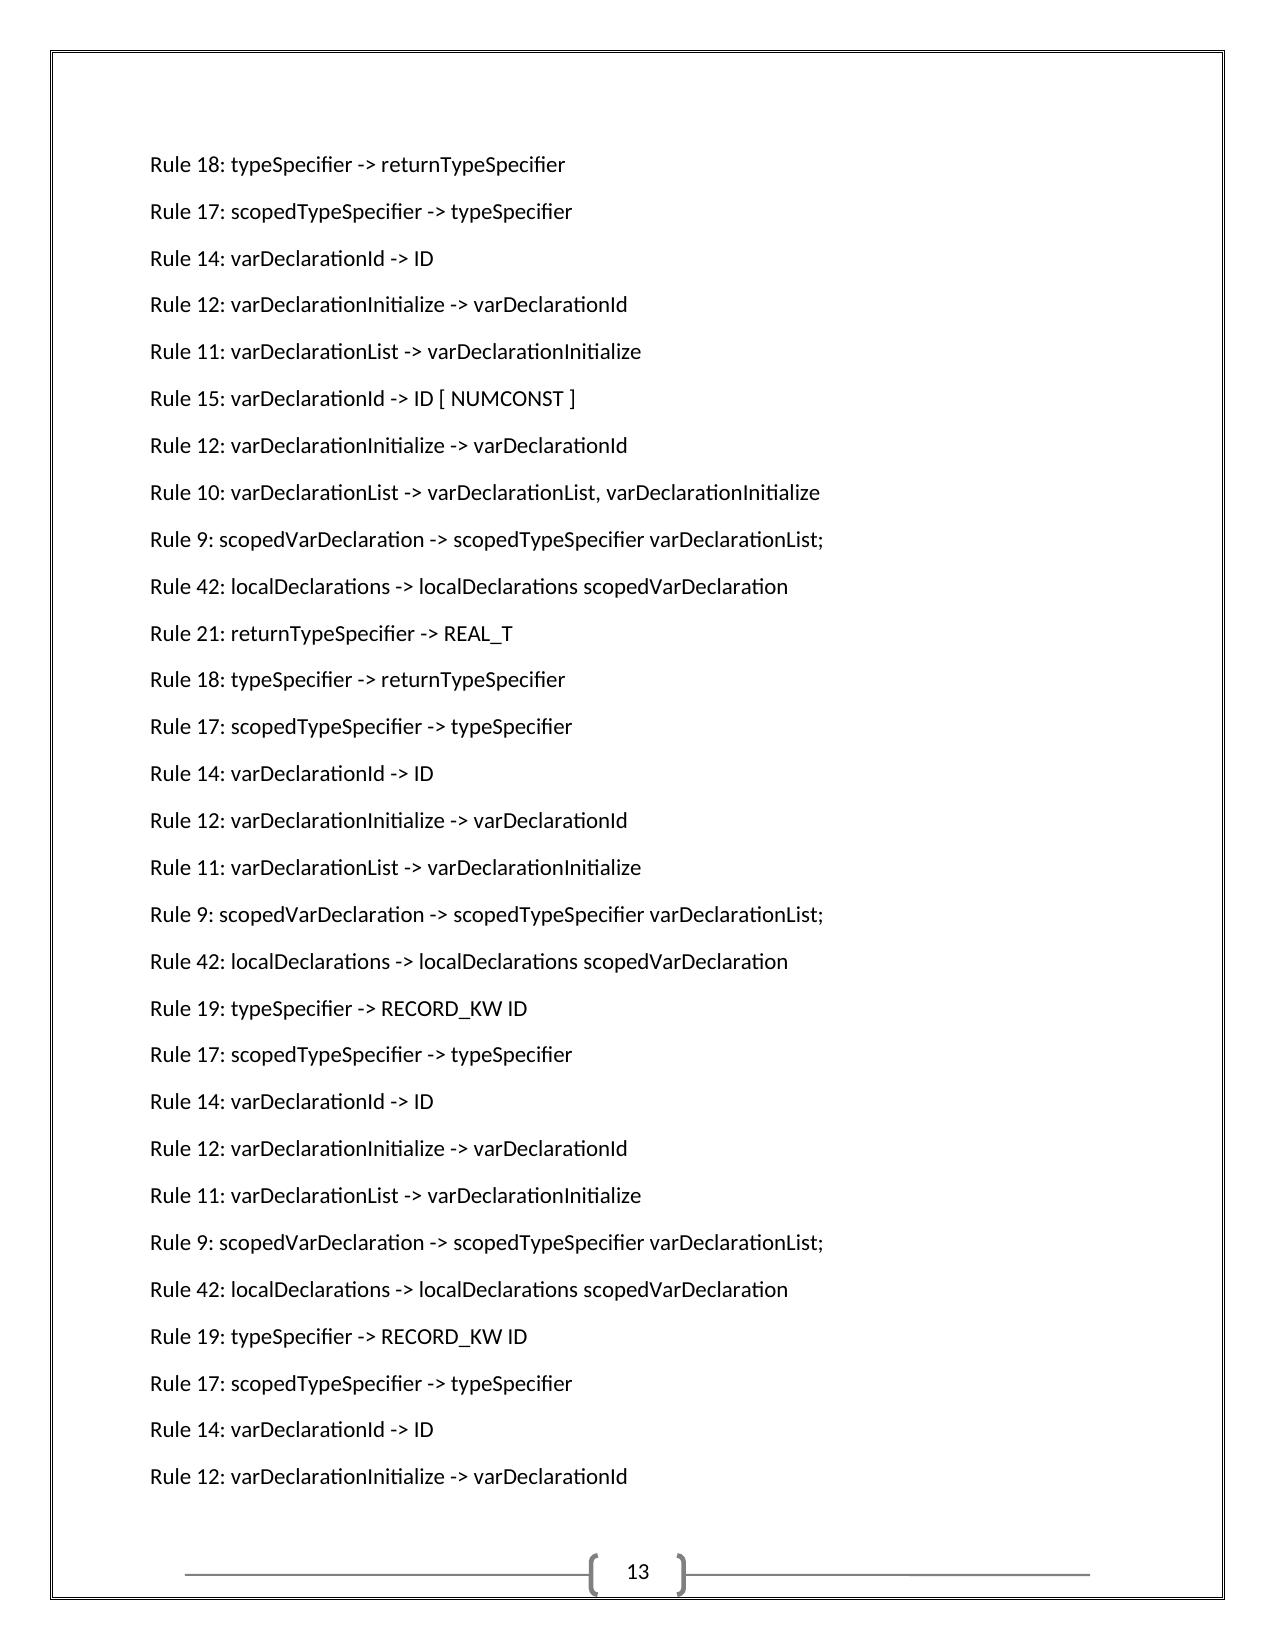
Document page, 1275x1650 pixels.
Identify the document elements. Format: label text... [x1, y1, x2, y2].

text Rule 21: returnTypeSpecifier -> REAL_T [150, 619, 1125, 647]
text Rule 12: varDeclarationInitialize -> varDeclarationId [150, 806, 1125, 834]
text Rule 17: scopedTypeSpecifier -> typeSpecifier [150, 1041, 1125, 1069]
text Rule 12: varDeclarationInitialize -> varDeclarationId [150, 1462, 1125, 1491]
text Rule 14: varDeclarationId -> ID [150, 1416, 1125, 1444]
text Rule 9: scopedVarDeclaration -> scopedTypeSpecifier varDeclarationList; [150, 900, 1125, 928]
text Rule 12: varDeclarationInitialize -> varDeclarationId [150, 1134, 1125, 1162]
text Rule 11: varDeclarationList -> varDeclarationInitialize [150, 1181, 1125, 1209]
text Rule 17: scopedTypeSpecifier -> typeSpecifier [150, 1369, 1125, 1397]
text Rule 14: varDeclarationId -> ID [150, 759, 1125, 787]
text Rule 19: typeSpecifier -> RECORD_KW ID [150, 994, 1125, 1022]
text Rule 19: typeSpecifier -> RECORD_KW ID [150, 1322, 1125, 1350]
text Rule 18: typeSpecifier -> returnTypeSpecifier [150, 666, 1125, 694]
text Rule 42: localDeclarations -> localDeclarations scopedVarDeclaration [150, 1275, 1125, 1303]
text Rule 18: typeSpecifier -> returnTypeSpecifier [150, 150, 1125, 178]
text Rule 17: scopedTypeSpecifier -> typeSpecifier [150, 712, 1125, 741]
text Rule 15: varDeclarationId -> ID [ NUMCONST ] [150, 384, 1125, 412]
text Rule 42: localDeclarations -> localDeclarations scopedVarDeclaration [150, 572, 1125, 600]
text Rule 14: varDeclarationId -> ID [150, 244, 1125, 272]
text Rule 17: scopedTypeSpecifier -> typeSpecifier [150, 197, 1125, 225]
text Rule 12: varDeclarationInitialize -> varDeclarationId [150, 291, 1125, 319]
text Rule 42: localDeclarations -> localDeclarations scopedVarDeclaration [150, 947, 1125, 975]
text Rule 11: varDeclarationList -> varDeclarationInitialize [150, 853, 1125, 881]
text Rule 10: varDeclarationList -> varDeclarationList, varDeclarationInitialize [150, 478, 1125, 506]
text Rule 14: varDeclarationId -> ID [150, 1087, 1125, 1116]
text Rule 11: varDeclarationList -> varDeclarationInitialize [150, 337, 1125, 366]
text Rule 9: scopedVarDeclaration -> scopedTypeSpecifier varDeclarationList; [150, 525, 1125, 553]
text Rule 12: varDeclarationInitialize -> varDeclarationId [150, 431, 1125, 459]
text Rule 9: scopedVarDeclaration -> scopedTypeSpecifier varDeclarationList; [150, 1228, 1125, 1256]
